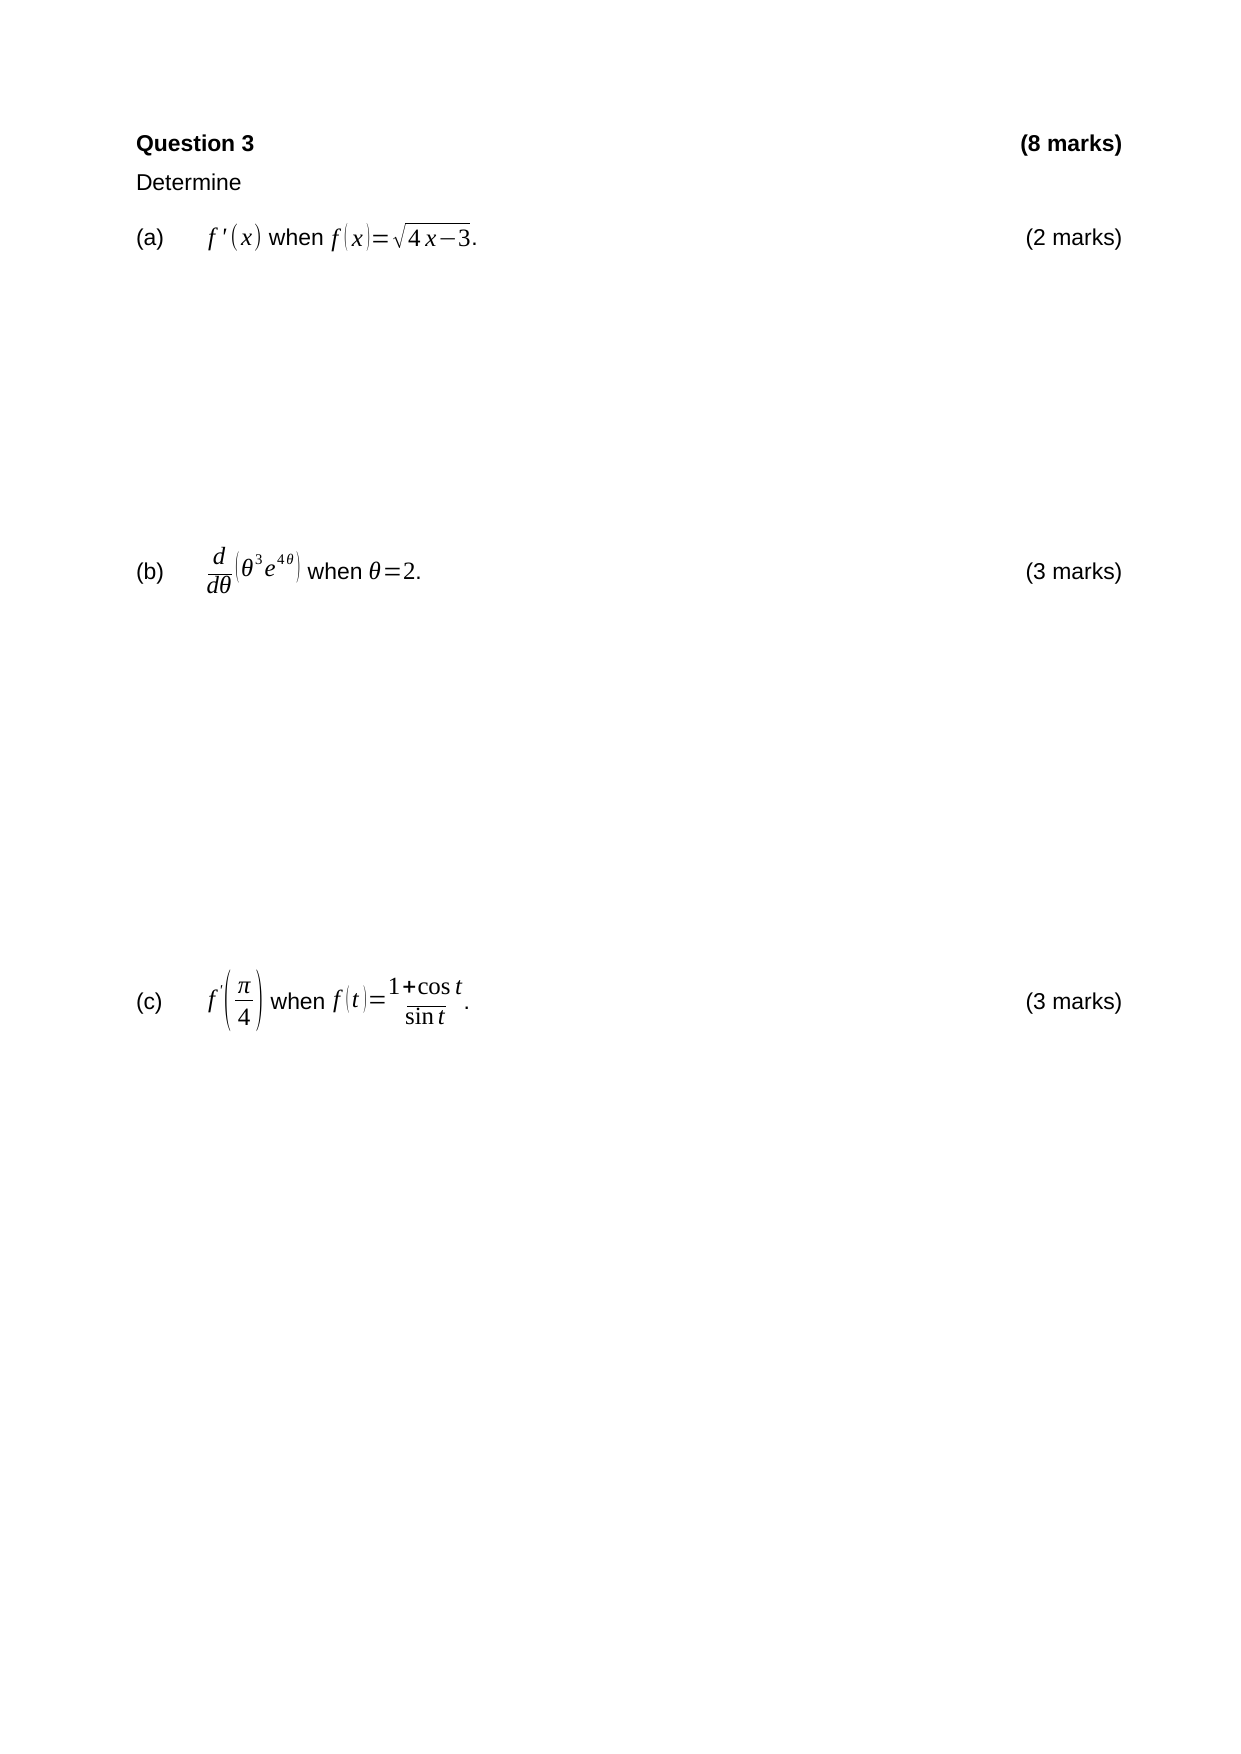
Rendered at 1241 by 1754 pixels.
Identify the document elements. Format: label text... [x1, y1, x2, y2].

text Question 3 (8 marks) [136, 130, 1122, 156]
text (c) when . (3 marks) [136, 969, 1122, 1034]
text Determine [136, 169, 1122, 195]
text (a) when . (2 marks) [136, 221, 1122, 253]
text (b) when . (3 marks) [136, 543, 1122, 600]
